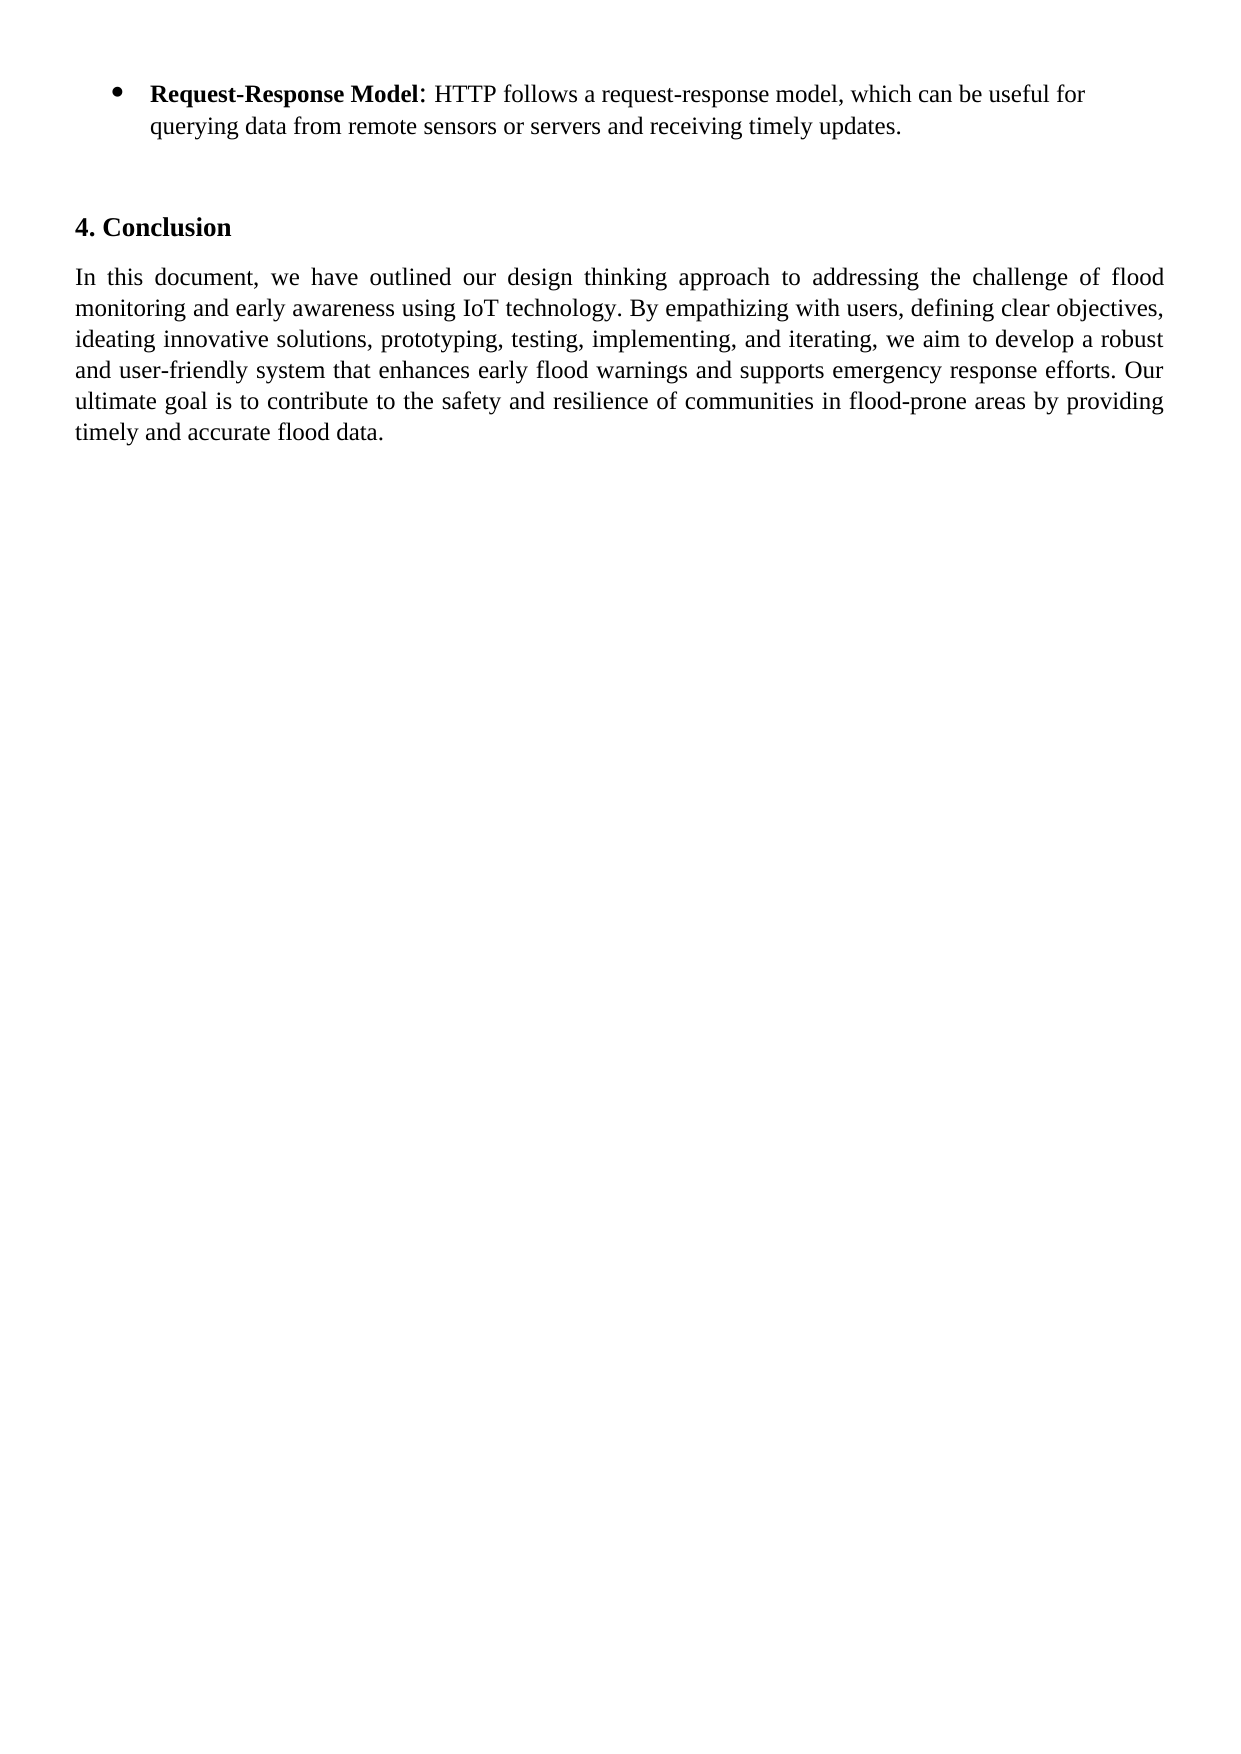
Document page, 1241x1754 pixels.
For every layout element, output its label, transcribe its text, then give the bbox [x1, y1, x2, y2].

text In this document, we have outlined our design thinking approach to addressing the challenge of flood monitoring and early awareness using IoT technology. By empathizing with users, defining clear objectives, ideating innovative solutions, prototyping, testing, implementing, and iterating, we aim to develop a robust and user-friendly system that enhances early flood warnings and supports emergency response efforts. Our ultimate goal is to contribute to the safety and resilience of communities in flood-prone areas by providing timely and accurate flood data. [75, 262, 1165, 446]
text 4. Conclusion [75, 211, 1165, 243]
list Request-Response Model: HTTP follows a request-response model, which can be useful for querying data from remote sensors or servers and receiving timely updates. [112, 75, 1165, 140]
